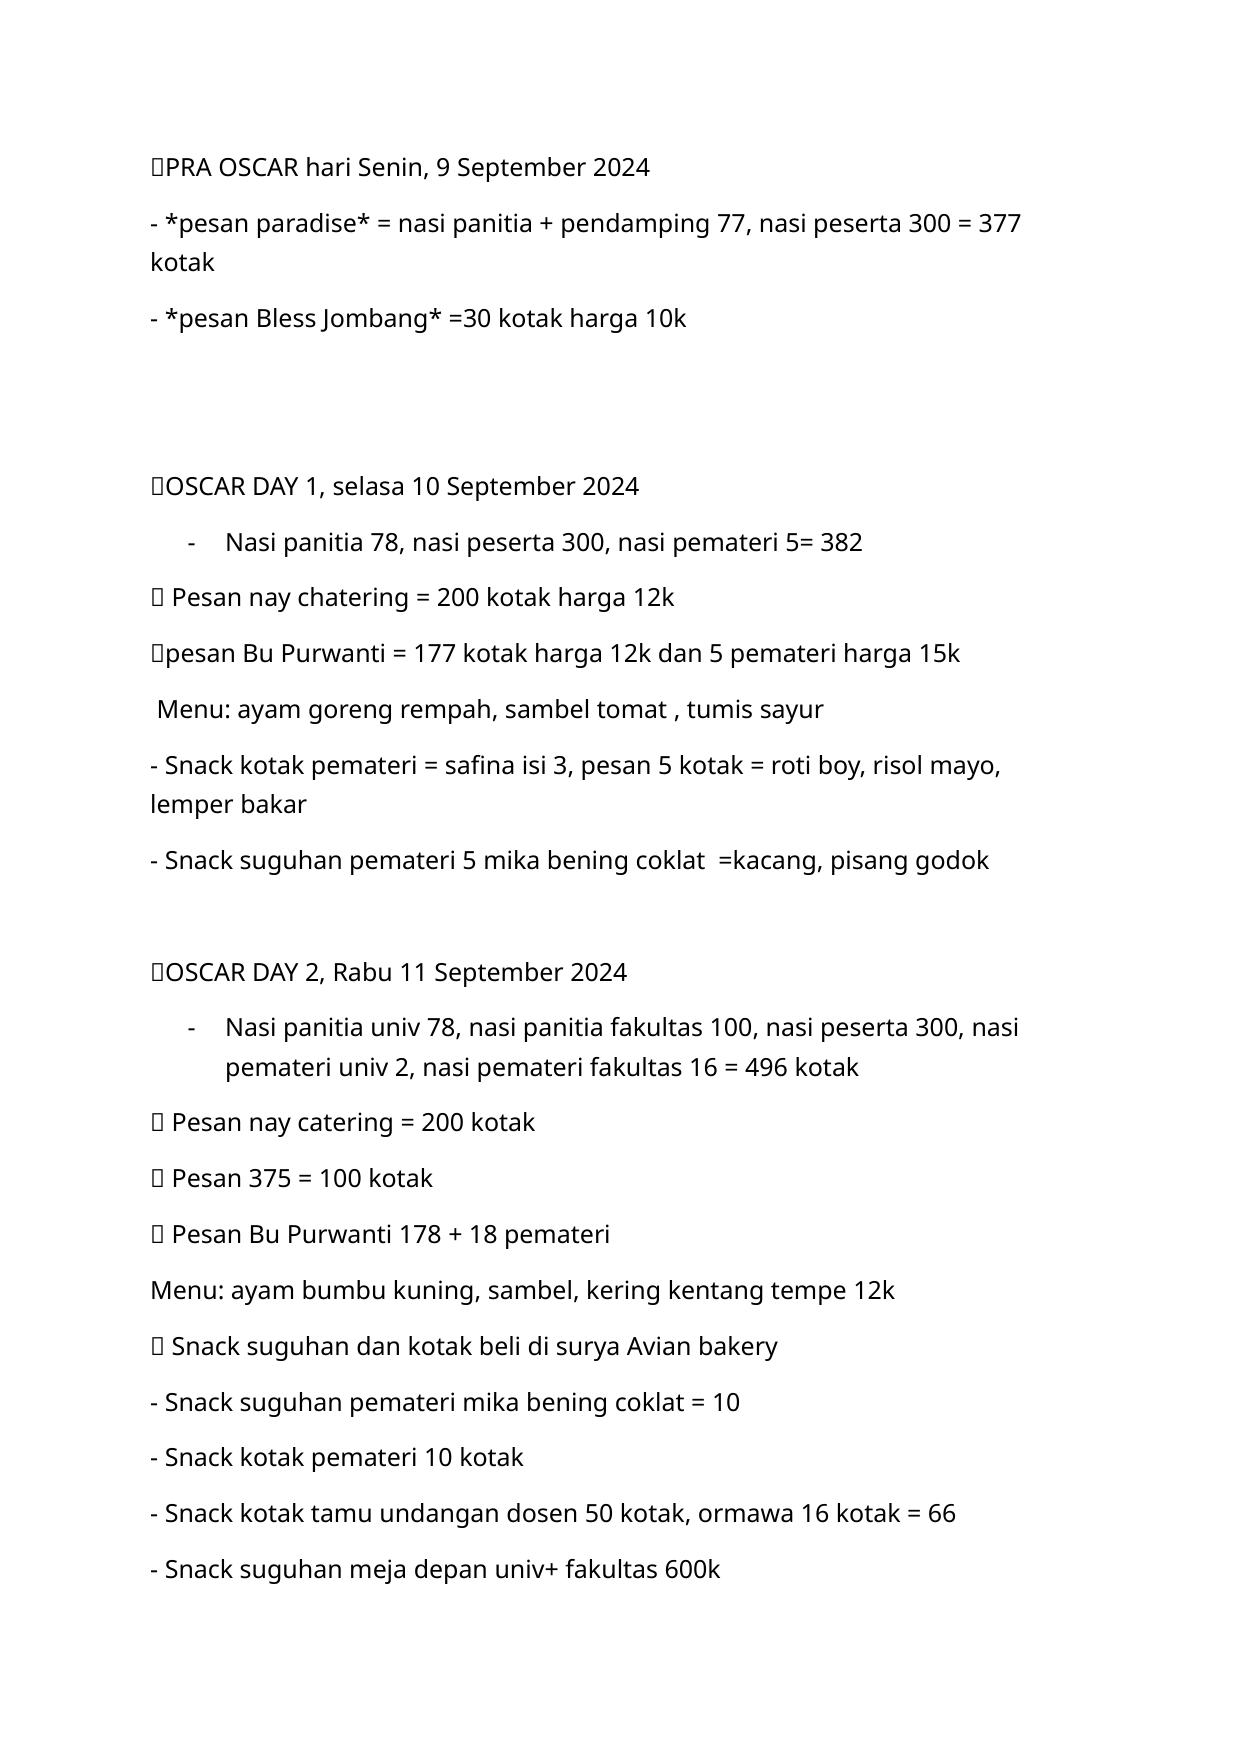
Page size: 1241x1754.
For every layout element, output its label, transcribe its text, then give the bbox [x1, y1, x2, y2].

text - *pesan paradise* = nasi panitia + pendamping 77, nasi peserta 300 = 377 kotak [150, 206, 1090, 279]
text ✅ Pesan nay catering = 200 kotak [150, 1105, 1090, 1139]
text Menu: ayam goreng rempah, sambel tomat , tumis sayur [150, 692, 1090, 726]
text - *pesan Bless Jombang* =30 kotak harga 10k [150, 301, 1090, 335]
text - Snack kotak tamu undangan dosen 50 kotak, ormawa 16 kotak = 66 [150, 1496, 1090, 1530]
text ✨OSCAR DAY 2, Rabu 11 September 2024 [150, 954, 1090, 988]
text - Snack kotak pemateri 10 kotak [150, 1440, 1090, 1474]
text - Snack suguhan pemateri 5 mika bening coklat =kacang, pisang godok [150, 842, 1090, 877]
text - Snack suguhan pemateri mika bening coklat = 10 [150, 1384, 1090, 1418]
list Nasi panitia 78, nasi peserta 300, nasi pemateri 5= 382 [187, 524, 1090, 558]
text - Snack kotak pemateri = safina isi 3, pesan 5 kotak = roti boy, risol mayo, lemper bakar [150, 747, 1090, 821]
text Menu: ayam bumbu kuning, sambel, kering kentang tempe 12k [150, 1272, 1090, 1307]
list Nasi panitia univ 78, nasi panitia fakultas 100, nasi peserta 300, nasi pemateri univ 2, nasi pemateri fakultas 16 = 496 kotak [187, 1010, 1090, 1083]
text ✅ Pesan nay chatering = 200 kotak harga 12k [150, 580, 1090, 614]
text ✨OSCAR DAY 1, selasa 10 September 2024 [150, 468, 1090, 502]
text ✅ Snack suguhan dan kotak beli di surya Avian bakery [150, 1328, 1090, 1362]
text ✅ Pesan Bu Purwanti 178 + 18 pemateri [150, 1217, 1090, 1251]
text ✅pesan Bu Purwanti = 177 kotak harga 12k dan 5 pemateri harga 15k [150, 636, 1090, 670]
text ✨PRA OSCAR hari Senin, 9 September 2024 [150, 150, 1090, 184]
text - Snack suguhan meja depan univ+ fakultas 600k [150, 1552, 1090, 1586]
text ✅ Pesan 375 = 100 kotak [150, 1161, 1090, 1195]
